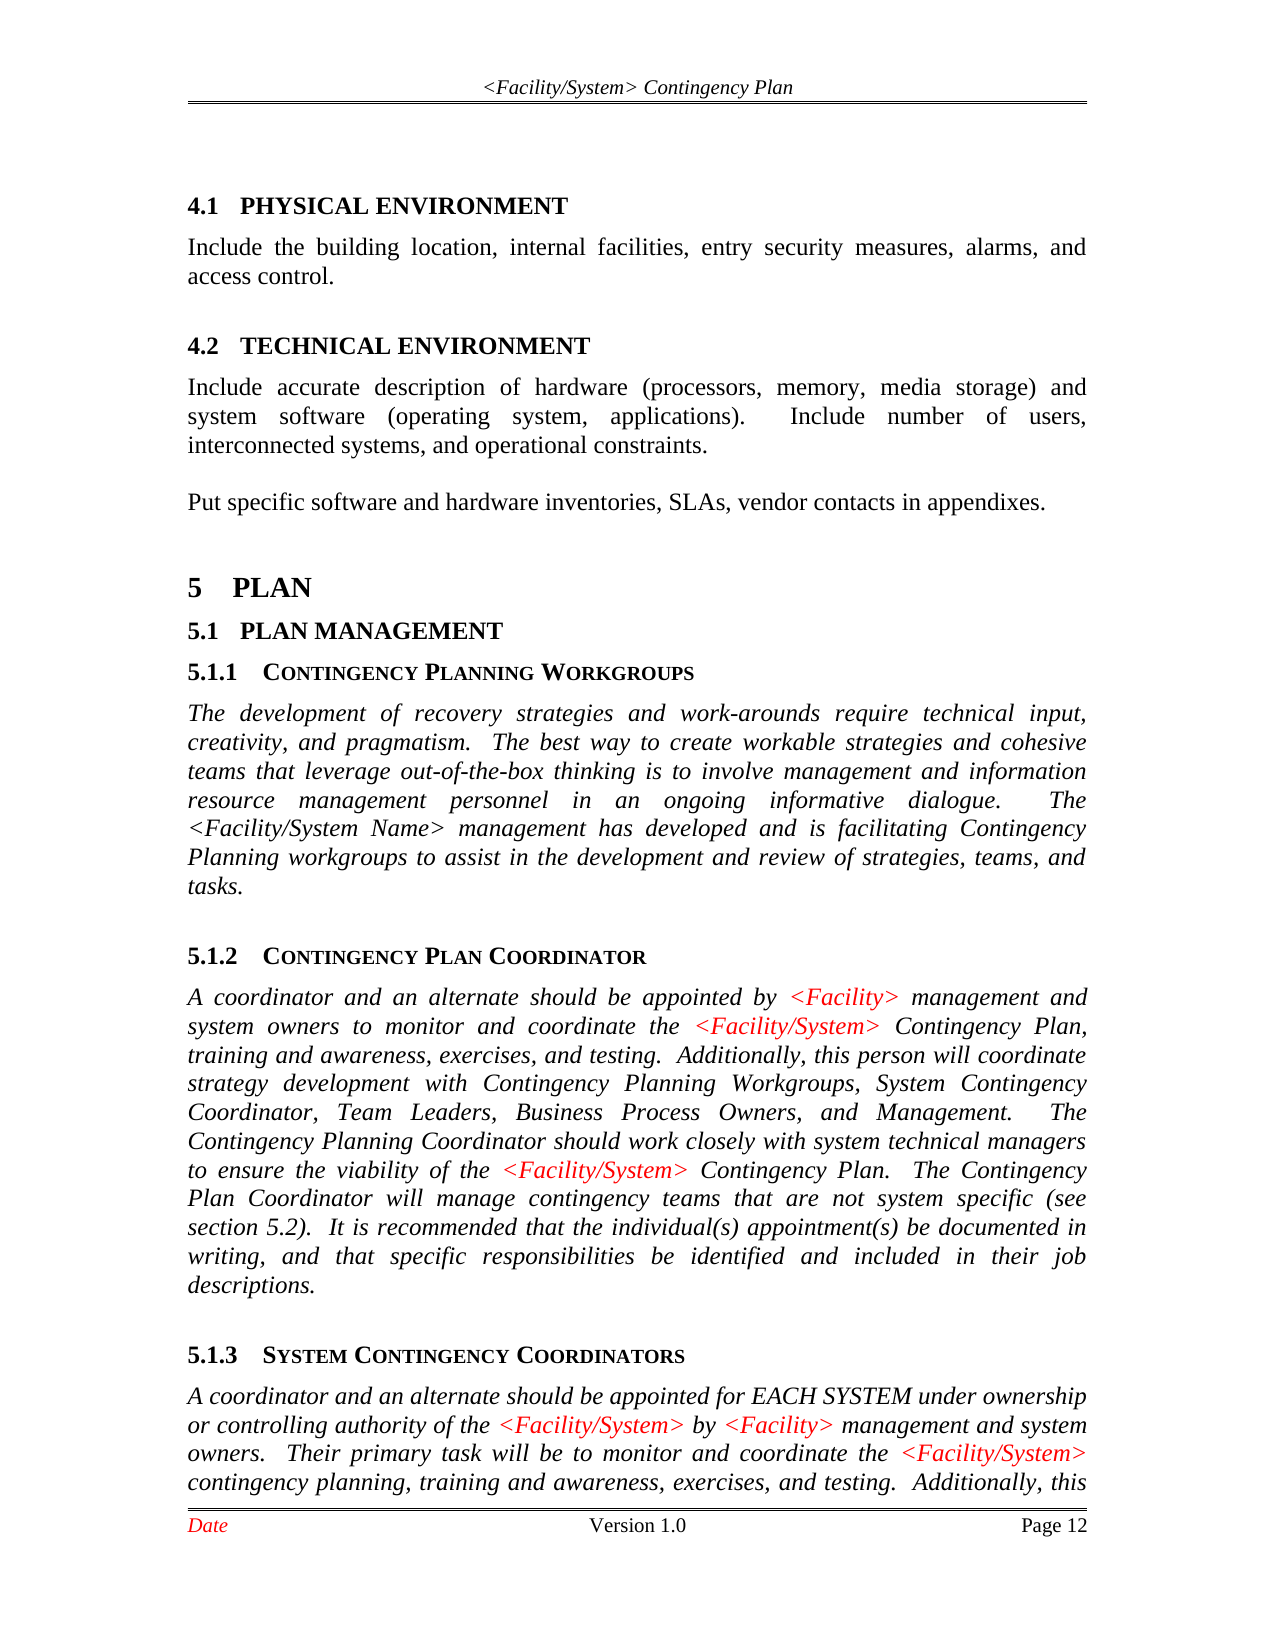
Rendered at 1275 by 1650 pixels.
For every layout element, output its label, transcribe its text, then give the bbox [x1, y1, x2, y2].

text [187, 1381, 1087, 1496]
text The development of recovery strategies and work-arounds require technical input, creativity, and pragmatism. The best way to create workable strategies and cohesive teams that leverage out-of-the-box thinking is to involve management and information resource management personnel in an ongoing informative dialogue. The <Facility/System Name> management has developed and is facilitating Contingency Planning workgroups to assist in the development and review of strategies, teams, and tasks. [187, 698, 1087, 900]
subtitle System Contingency Coordinators [187, 1340, 1087, 1368]
text Put specific software and hardware inventories, SLAs, vendor contacts in appendixes. [187, 487, 1087, 516]
text Include accurate description of hardware (processors, memory, media storage) and system software (operating system, applications). Include number of users, interconnected systems, and operational constraints. [187, 372, 1087, 459]
text A coordinator and an alternate should be appointed by <Facility> management and system owners to monitor and coordinate the <Facility/System> Contingency Plan, training and awareness, exercises, and testing. Additionally, this person will coordinate strategy development with Contingency Planning Workgroups, System Contingency Coordinator, Team Leaders, Business Process Owners, and Management. The Contingency Planning Coordinator should work closely with system technical managers to ensure the viability of the <Facility/System> Contingency Plan. The Contingency Plan Coordinator will manage contingency teams that are not system specific (see section 5.2). It is recommended that the individual(s) appointment(s) be documented in writing, and that specific responsibilities be identified and included in their job descriptions. [187, 982, 1087, 1298]
subtitle Technical Environment [187, 331, 1087, 360]
text Include the building location, internal facilities, entry security measures, alarms, and access control. [187, 232, 1087, 290]
subtitle Contingency Planning Workgroups [187, 657, 1087, 686]
subtitle Plan [187, 570, 1087, 603]
subtitle Contingency Plan Coordinator [187, 941, 1087, 970]
subtitle Physical Environment [187, 191, 1087, 220]
subtitle Plan Management [187, 616, 1087, 645]
